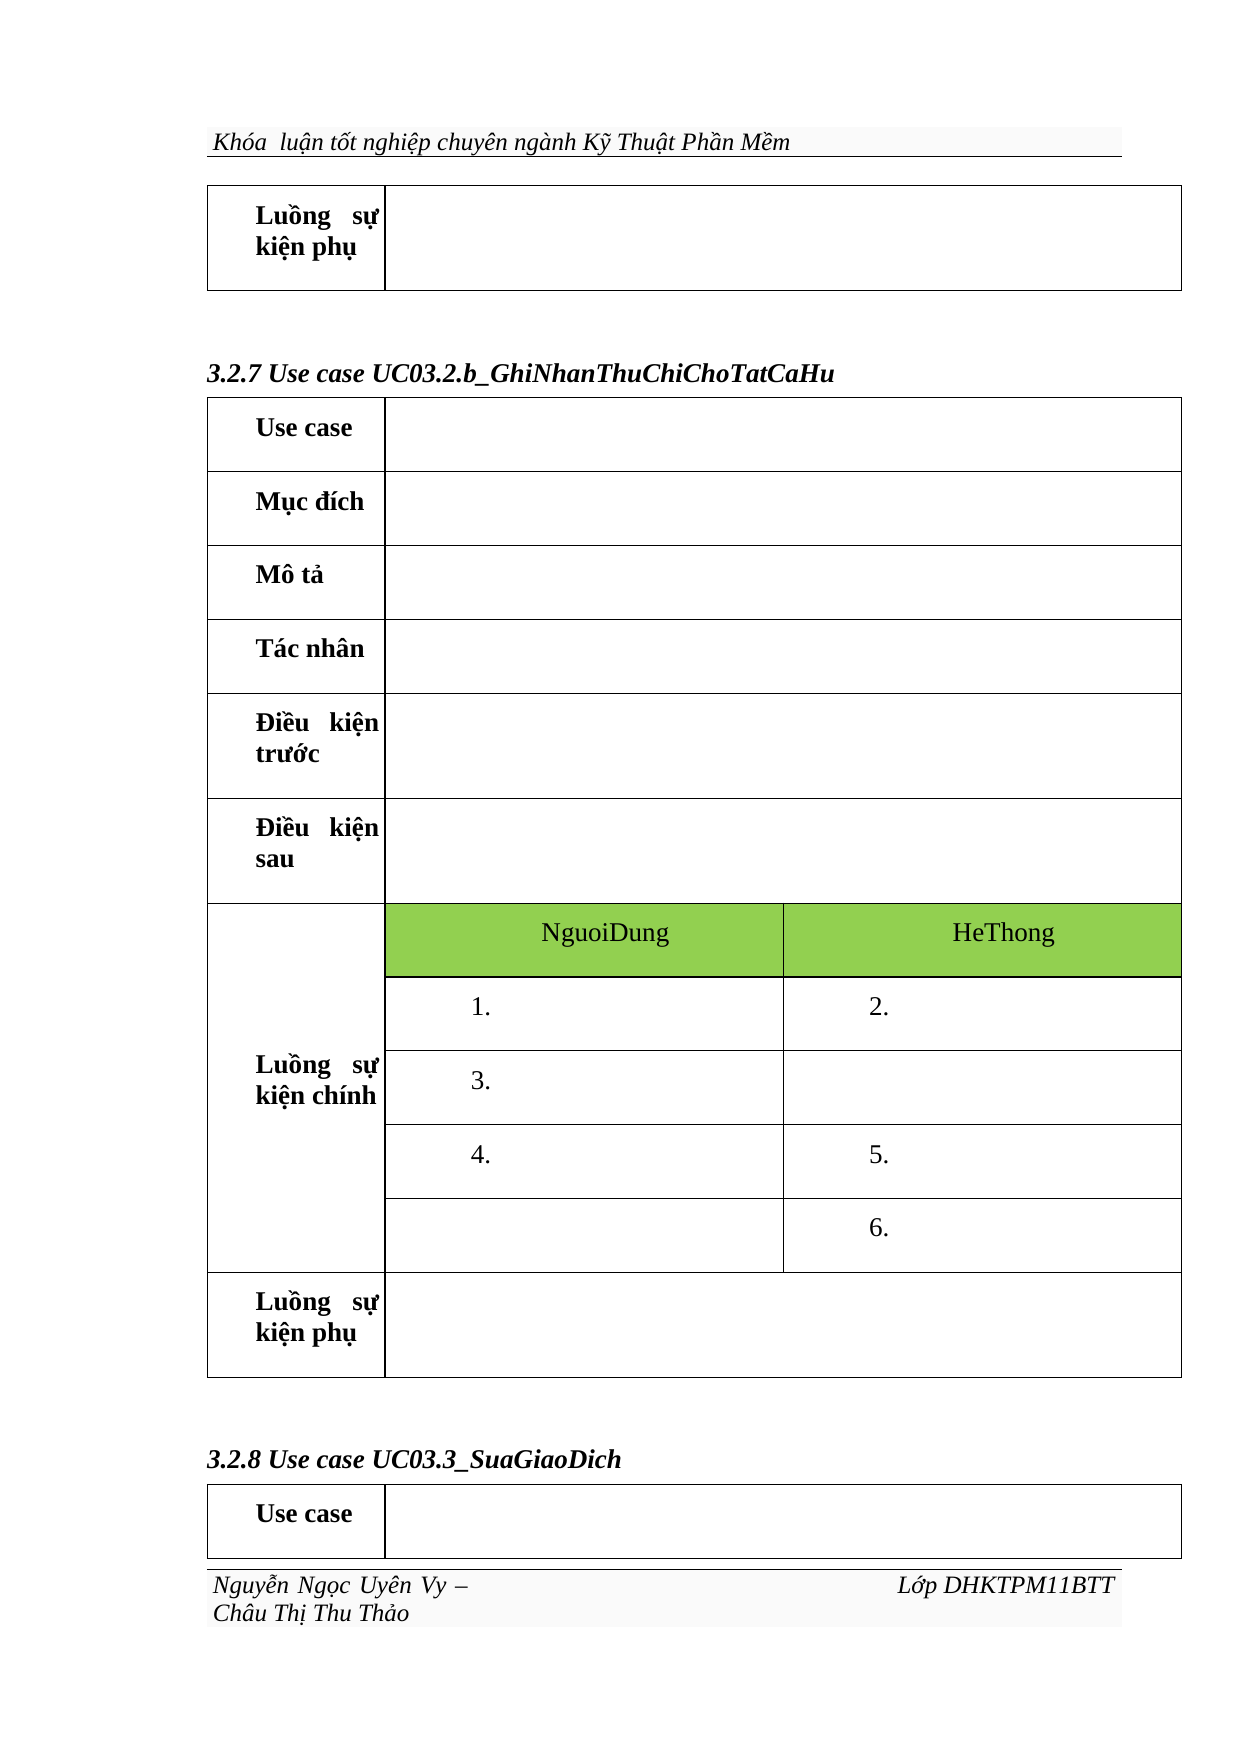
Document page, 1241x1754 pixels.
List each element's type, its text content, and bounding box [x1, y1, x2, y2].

table_cell NguoiDung [386, 904, 783, 976]
table_cell [386, 186, 1181, 290]
table_cell Luồng sự kiện chính [208, 904, 384, 1272]
table_cell [386, 1125, 783, 1198]
table_cell [386, 546, 1181, 619]
table_cell Mục đích [208, 472, 384, 545]
table_header [386, 1485, 1181, 1558]
table_cell [386, 620, 1181, 693]
table_cell [784, 1199, 1181, 1272]
table_cell [784, 1125, 1181, 1198]
table_cell [386, 694, 1181, 798]
table_cell [784, 1051, 1181, 1124]
table_cell [784, 978, 1181, 1050]
table_cell Mô tả [208, 546, 384, 619]
table_cell Điều kiện sau [208, 799, 384, 903]
table_cell Luồng sự kiện phụ [208, 1273, 384, 1377]
table_cell [386, 1051, 783, 1124]
table_cell [386, 978, 783, 1050]
table_cell HeThong [784, 904, 1181, 976]
table_header Use case [208, 1485, 384, 1558]
table_header [386, 398, 1181, 471]
table_cell [386, 1273, 1181, 1377]
table_cell [386, 472, 1181, 545]
table_cell Điều kiện trước [208, 694, 384, 798]
table_cell [386, 1199, 783, 1272]
subtitle Use case UC03.2.b_GhiNhanThuChiChoTatCaHu [207, 357, 1122, 388]
table_cell [386, 799, 1181, 903]
subtitle Use case UC03.3_SuaGiaoDich [207, 1443, 1122, 1474]
table_cell Luồng sự kiện phụ [208, 186, 384, 290]
table_cell Tác nhân [208, 620, 384, 693]
table_header Use case [208, 398, 384, 471]
